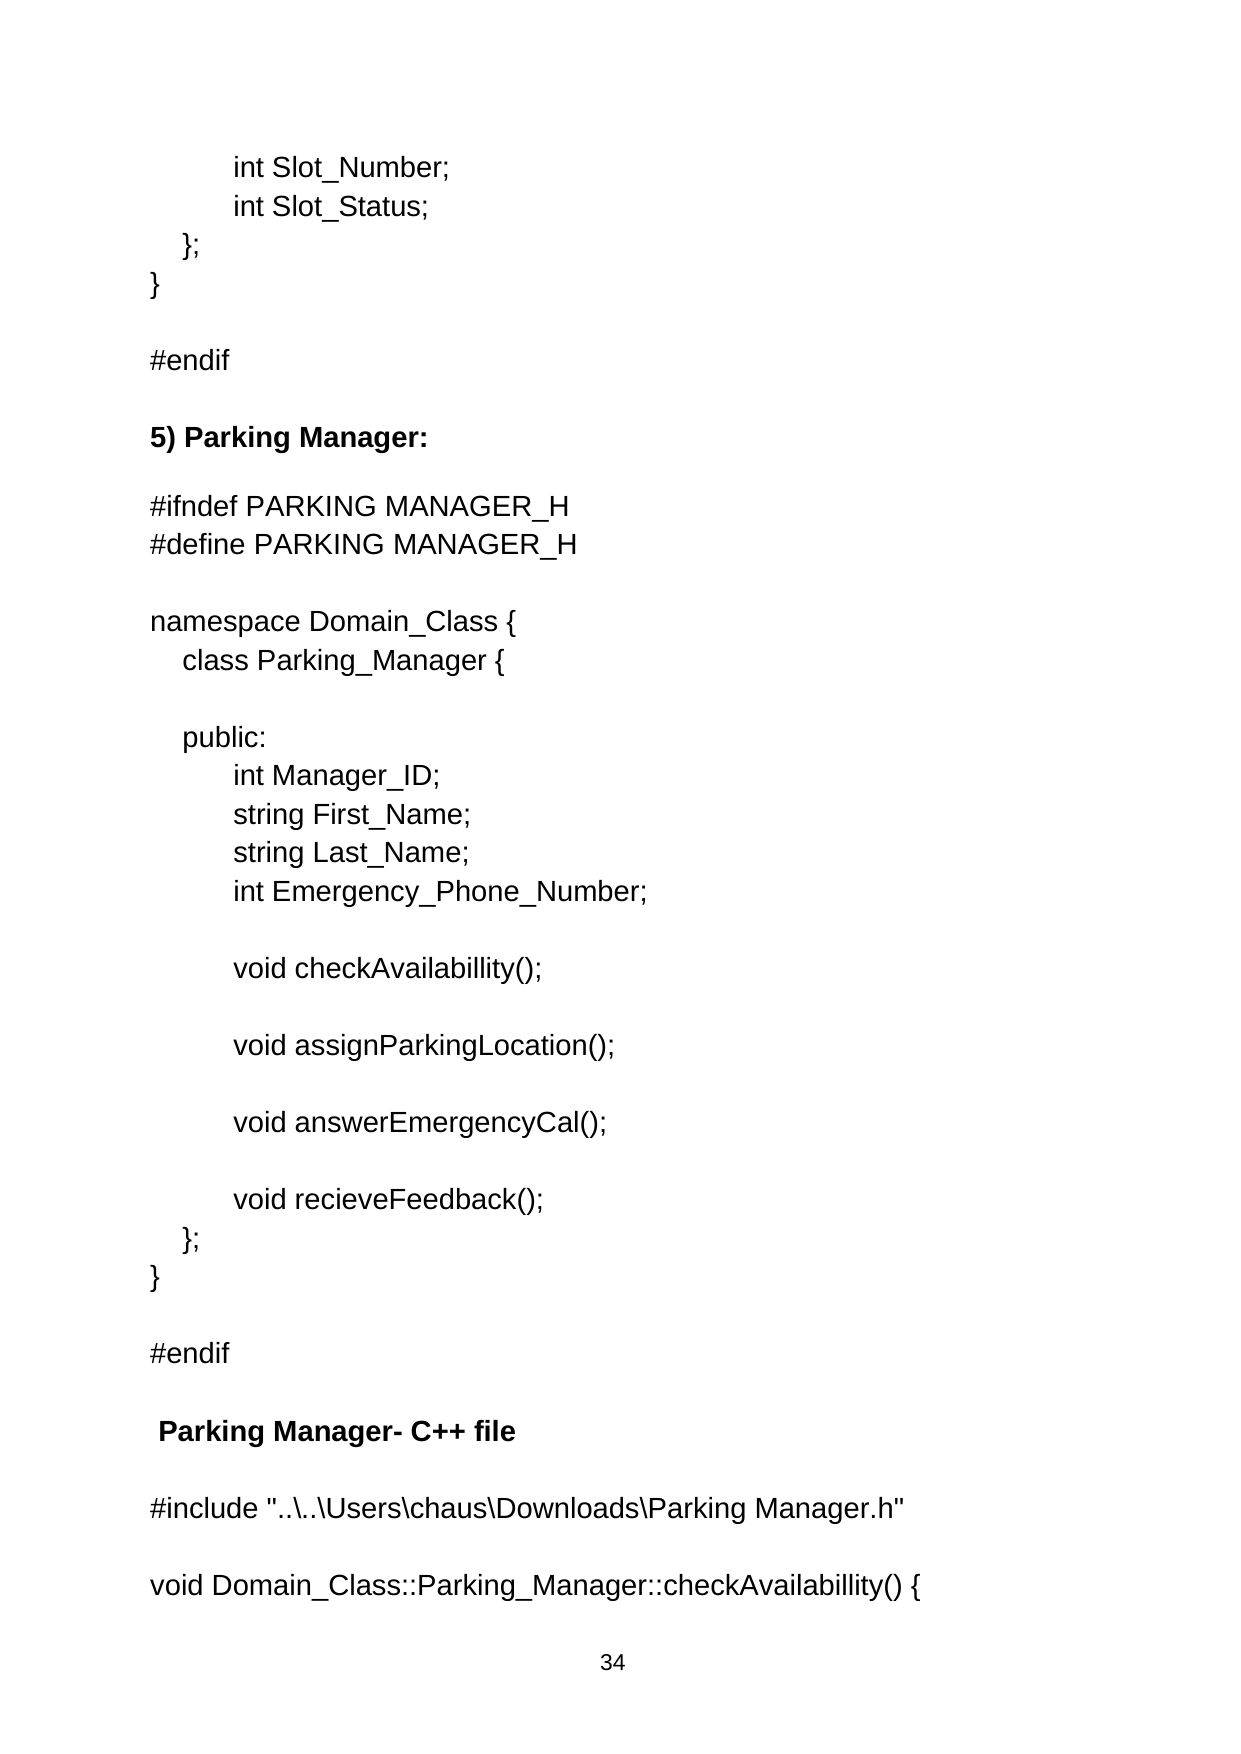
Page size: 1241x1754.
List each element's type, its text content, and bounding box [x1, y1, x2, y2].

text #endif [150, 1336, 1090, 1370]
text 5) Parking Manager: [150, 420, 1090, 453]
text void recieveFeedback(); [150, 1182, 1090, 1216]
text int Manager_ID; [150, 758, 1090, 792]
text public: [150, 720, 1090, 753]
text void assignParkingLocation(); [150, 1028, 1090, 1062]
text #ifndef PARKING MANAGER_H [150, 488, 1090, 522]
text #define PARKING MANAGER_H [150, 527, 1090, 561]
text #include "..\..\Users\chaus\Downloads\Parking Manager.h" [150, 1491, 1090, 1524]
text class Parking_Manager { [150, 643, 1090, 676]
text } [150, 266, 1090, 299]
text Parking Manager- C++ file [150, 1413, 1090, 1447]
text } [150, 1259, 1090, 1293]
text int Slot_Number; [150, 150, 1090, 183]
text string Last_Name; [150, 835, 1090, 869]
text void answerEmergencyCal(); [150, 1105, 1090, 1139]
text namespace Domain_Class { [150, 604, 1090, 638]
text }; [150, 1221, 1090, 1254]
text }; [150, 227, 1090, 261]
text int Emergency_Phone_Number; [150, 874, 1090, 907]
text string First_Name; [150, 797, 1090, 830]
text #endif [150, 343, 1090, 376]
text int Slot_Status; [150, 188, 1090, 222]
text void Domain_Class::Parking_Manager::checkAvailabillity() { [150, 1568, 1090, 1601]
text void checkAvailabillity(); [150, 951, 1090, 984]
